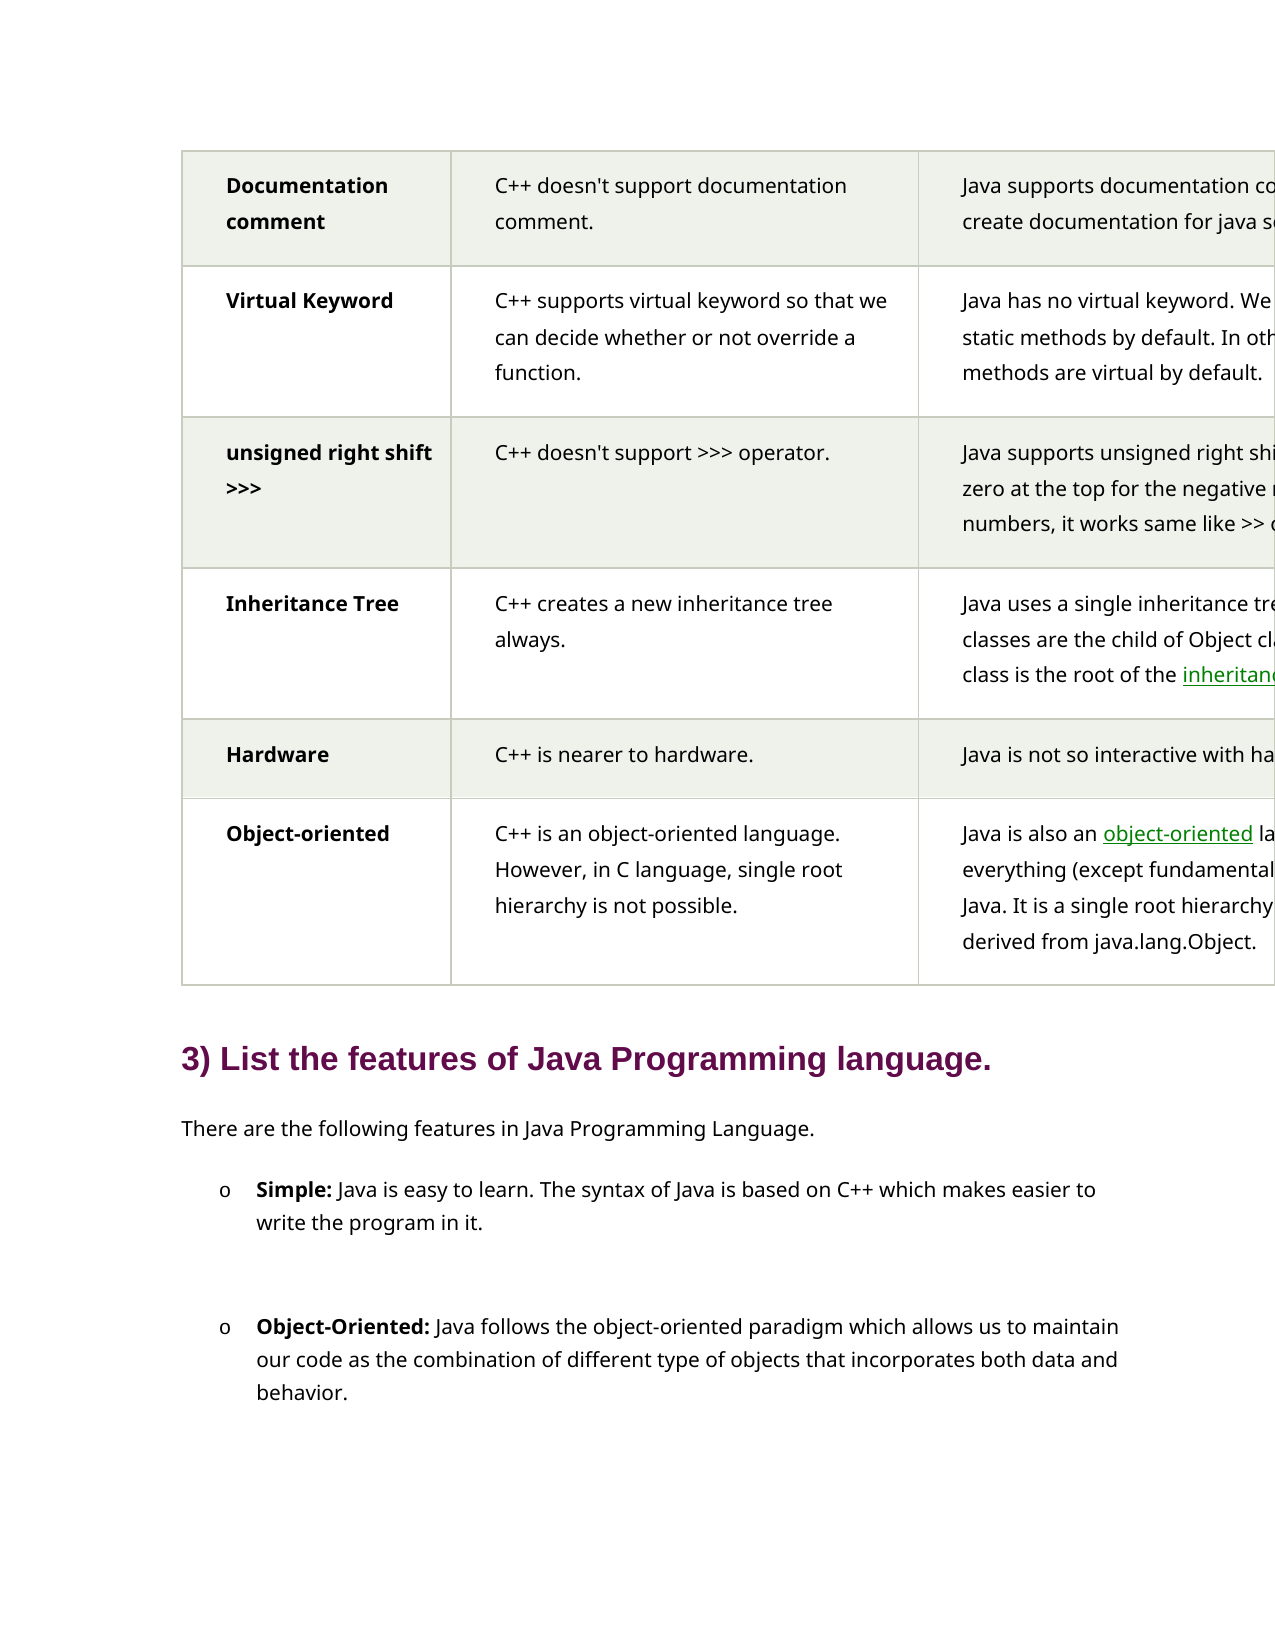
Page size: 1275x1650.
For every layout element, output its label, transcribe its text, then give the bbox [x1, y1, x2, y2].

table_cell Java is also an object-oriented language. However, everything (except fundamental types) is an object in Java. It is a single root hierarchy as everything gets derived from java.lang.Object. [919, 799, 1274, 984]
table_cell Object-oriented [183, 799, 450, 984]
table_cell Java uses a single inheritance tree always because all classes are the child of Object class in java. The object class is the root of the inheritance tree in java. [919, 569, 1274, 718]
table_cell Java supports documentation comment (/** ... */) to create documentation for java source code. [919, 152, 1274, 265]
table_cell Virtual Keyword [183, 267, 450, 416]
text There are the following features in Java Programming Language. [181, 1106, 1125, 1142]
table_cell Hardware [183, 720, 450, 797]
table_cell C++ doesn't support >>> operator. [452, 418, 918, 567]
table_cell C++ is nearer to hardware. [452, 720, 918, 797]
table_cell C++ doesn't support documentation comment. [452, 152, 918, 265]
table_cell Java supports unsigned right shift >>> operator that fills zero at the top for the negative numbers. For positive numbers, it works same like >> operator. [919, 418, 1274, 567]
table_cell C++ creates a new inheritance tree always. [452, 569, 918, 718]
table_cell Java is not so interactive with hardware. [919, 720, 1274, 797]
table_cell C++ is an object-oriented language. However, in C language, single root hierarchy is not possible. [452, 799, 918, 984]
table_cell Java has no virtual keyword. We can override all non-static methods by default. In other words, non-static methods are virtual by default. [919, 267, 1274, 416]
table_cell Inheritance Tree [183, 569, 450, 718]
list Object-Oriented: Java follows the object-oriented paradigm which allows us to maintain our code as the combination of different type of objects that incorporates both data and behavior. [219, 1308, 1125, 1407]
table_cell unsigned right shift >>> [183, 418, 450, 567]
table_cell Documentation comment [183, 152, 450, 265]
table_cell C++ supports virtual keyword so that we can decide whether or not override a function. [452, 267, 918, 416]
subtitle 3) List the features of Java Programming language. [181, 1038, 1125, 1077]
list Simple: Java is easy to learn. The syntax of Java is based on C++ which makes easier to write the program in it. [219, 1171, 1125, 1237]
